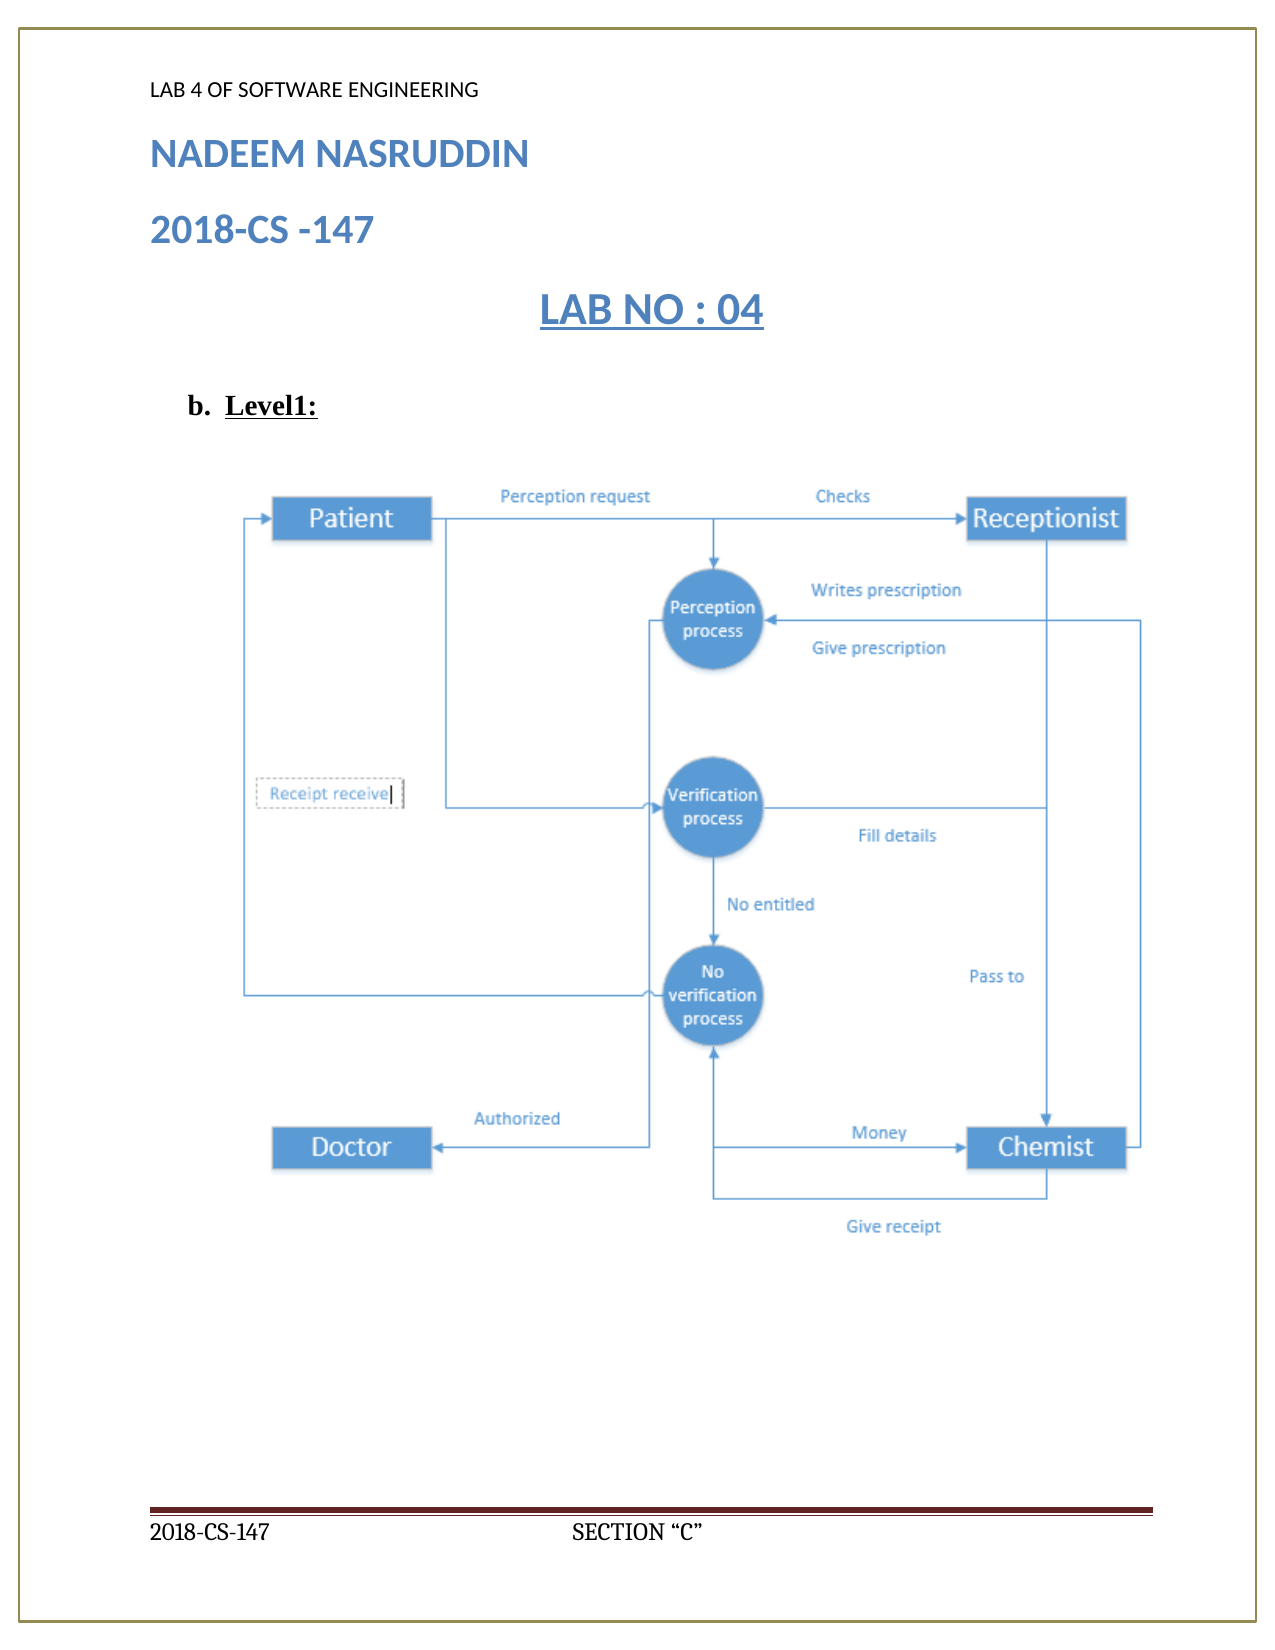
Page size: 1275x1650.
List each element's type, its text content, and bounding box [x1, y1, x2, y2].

picture [228, 451, 1150, 1250]
list Level1: [187, 388, 1153, 422]
